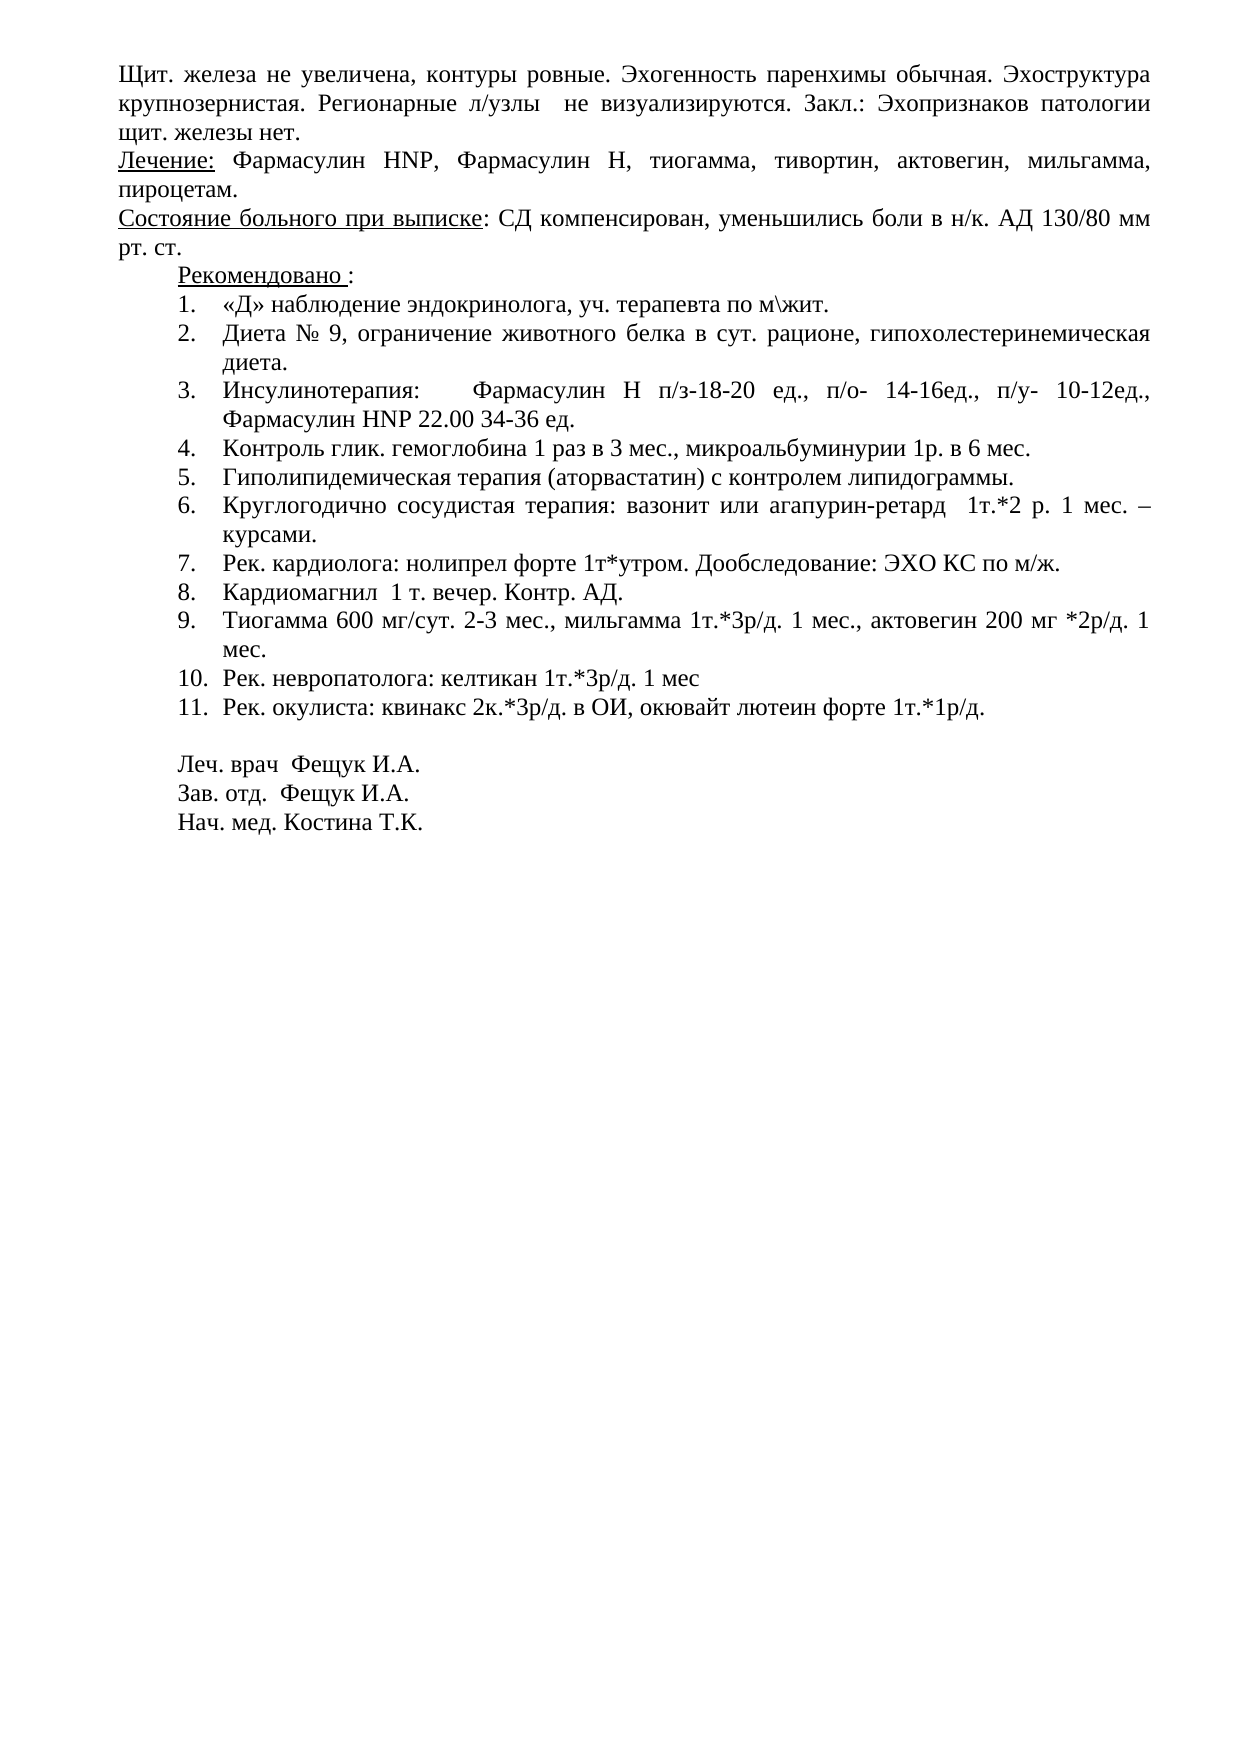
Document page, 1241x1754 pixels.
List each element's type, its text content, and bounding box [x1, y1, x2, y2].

list Контроль глик. гемоглобина 1 раз в 3 мес., микроальбуминурии 1р. в 6 мес. [177, 433, 1152, 462]
text Рекомендовано : [177, 260, 1152, 289]
list Кардиомагнил 1 т. вечер. Контр. АД. [177, 577, 1152, 605]
list Тиогамма 600 мг/сут. 2-3 мес., мильгамма 1т.*3р/д. 1 мес., актовегин 200 мг *2р/д. 1 мес. [177, 605, 1152, 663]
list Рек. окулиста: квинакс 2к.*3р/д. в ОИ, окювайт лютеин форте 1т.*1р/д. [177, 692, 1152, 720]
list Рек. кардиолога: нолипрел форте 1т*утром. Дообследование: ЭХО КС по м/ж. [177, 548, 1152, 577]
list Рек. невропатолога: келтикан 1т.*3р/д. 1 мес [177, 663, 1152, 692]
list «Д» наблюдение эндокринолога, уч. терапевта по м\жит. [177, 289, 1152, 318]
list Диета № 9, ограничение животного белка в сут. рационе, гипохолестеринемическая диета. [177, 318, 1152, 375]
text Щит. железа не увеличена, контуры ровные. Эхогенность паренхимы обычная. Эхоструктура крупнозернистая. Регионарные л/узлы не визуализируются. Закл.: Эхопризнаков патологии щит. железы нет. [118, 59, 1152, 145]
text Зав. отд. Фещук И.А. [177, 778, 1152, 807]
list Инсулинотерапия: Фармасулин Н п/з-18-20 ед., п/о- 14-16ед., п/у- 10-12ед., Фармасулин НNР 22.00 34-36 ед. [177, 375, 1152, 433]
text Нач. мед. Костина Т.К. [177, 807, 1152, 835]
list Круглогодично сосудистая терапия: вазонит или агапурин-ретард 1т.*2 р. 1 мес. – курсами. [177, 490, 1152, 548]
list Гиполипидемическая терапия (аторвастатин) с контролем липидограммы. [177, 462, 1152, 490]
text Лечение: Фармасулин НNР, Фармасулин Н, тиогамма, тивортин, актовегин, мильгамма, пироцетам. [118, 145, 1152, 203]
text Состояние больного при выписке: СД компенсирован, уменьшились боли в н/к. АД 130/80 мм рт. ст. [118, 203, 1152, 260]
subtitle Леч. врач Фещук И.А. [177, 749, 1152, 778]
